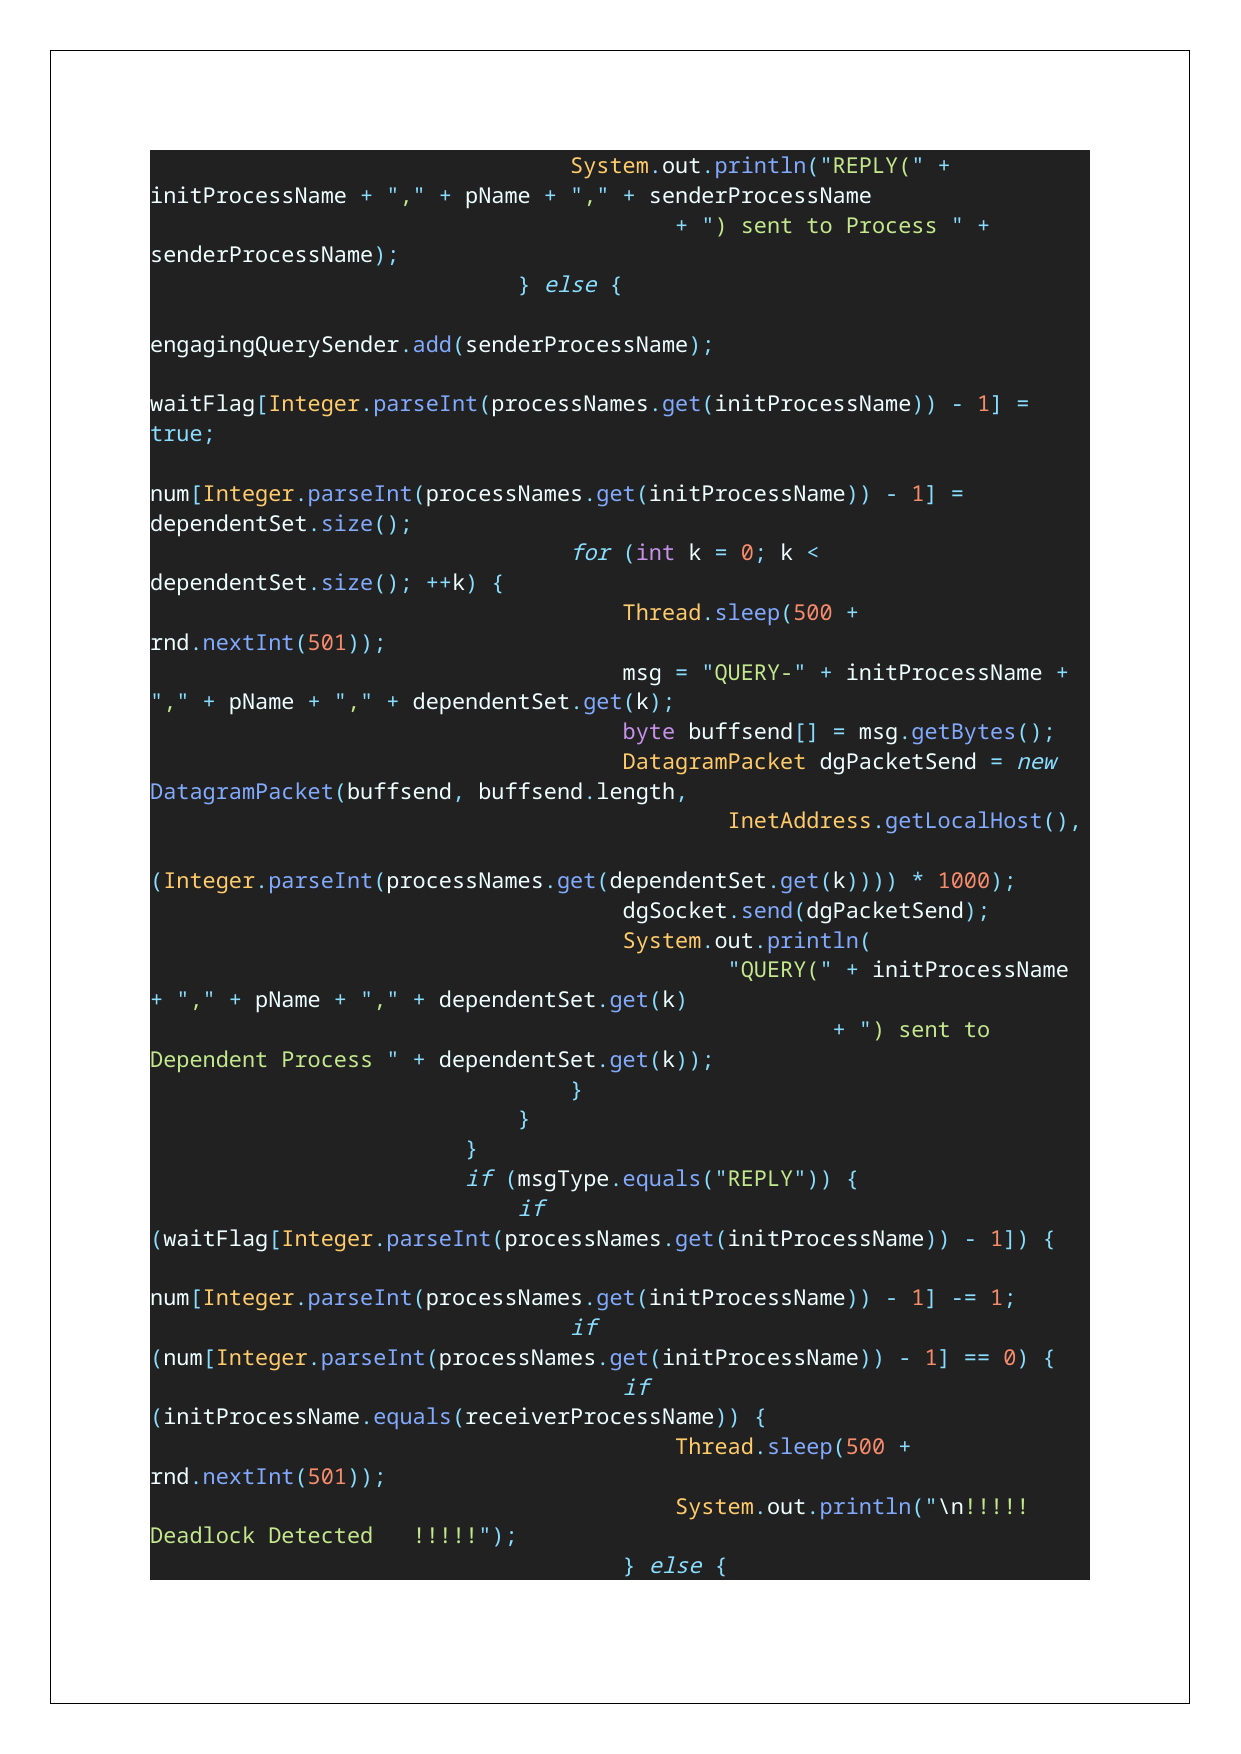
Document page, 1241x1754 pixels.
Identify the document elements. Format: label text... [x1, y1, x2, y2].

text (Integer.parseInt(processNames.get(dependentSet.get(k)))) * 1000); [150, 835, 1090, 895]
text if (num[Integer.parseInt(processNames.get(initProcessName)) - 1] == 0) { [150, 1312, 1090, 1371]
text + ") sent to Process " + senderProcessName); [150, 209, 1090, 269]
text System.out.println("REPLY(" + initProcessName + "," + pName + "," + senderProcessName [150, 150, 1090, 209]
text } [150, 1073, 1090, 1103]
text } [150, 1103, 1090, 1133]
text dgSocket.send(dgPacketSend); [150, 895, 1090, 924]
text DatagramPacket dgPacketSend = new DatagramPacket(buffsend, buffsend.length, [150, 746, 1090, 805]
text "QUERY(" + initProcessName + "," + pName + "," + dependentSet.get(k) [150, 954, 1090, 1014]
text } else { [150, 269, 1090, 299]
text msg = "QUERY-" + initProcessName + "," + pName + "," + dependentSet.get(k); [150, 656, 1090, 716]
text InetAddress.getLocalHost(), [150, 805, 1090, 835]
text } else { [150, 1550, 1090, 1580]
text waitFlag[Integer.parseInt(processNames.get(initProcessName)) - 1] = true; [150, 358, 1090, 448]
text + ") sent to Dependent Process " + dependentSet.get(k)); [150, 1014, 1090, 1073]
text byte buffsend[] = msg.getBytes(); [150, 716, 1090, 746]
text Thread.sleep(500 + rnd.nextInt(501)); [150, 597, 1090, 656]
text } [150, 1133, 1090, 1163]
text Thread.sleep(500 + rnd.nextInt(501)); [150, 1431, 1090, 1491]
text if (initProcessName.equals(receiverProcessName)) { [150, 1371, 1090, 1431]
text engagingQuerySender.add(senderProcessName); [150, 299, 1090, 358]
text num[Integer.parseInt(processNames.get(initProcessName)) - 1] -= 1; [150, 1252, 1090, 1312]
text if (waitFlag[Integer.parseInt(processNames.get(initProcessName)) - 1]) { [150, 1193, 1090, 1252]
text System.out.println("\n!!!!! Deadlock Detected !!!!!"); [150, 1491, 1090, 1550]
text if (msgType.equals("REPLY")) { [150, 1163, 1090, 1193]
text num[Integer.parseInt(processNames.get(initProcessName)) - 1] = dependentSet.size(); [150, 448, 1090, 537]
text for (int k = 0; k < dependentSet.size(); ++k) { [150, 537, 1090, 597]
text System.out.println( [150, 924, 1090, 954]
